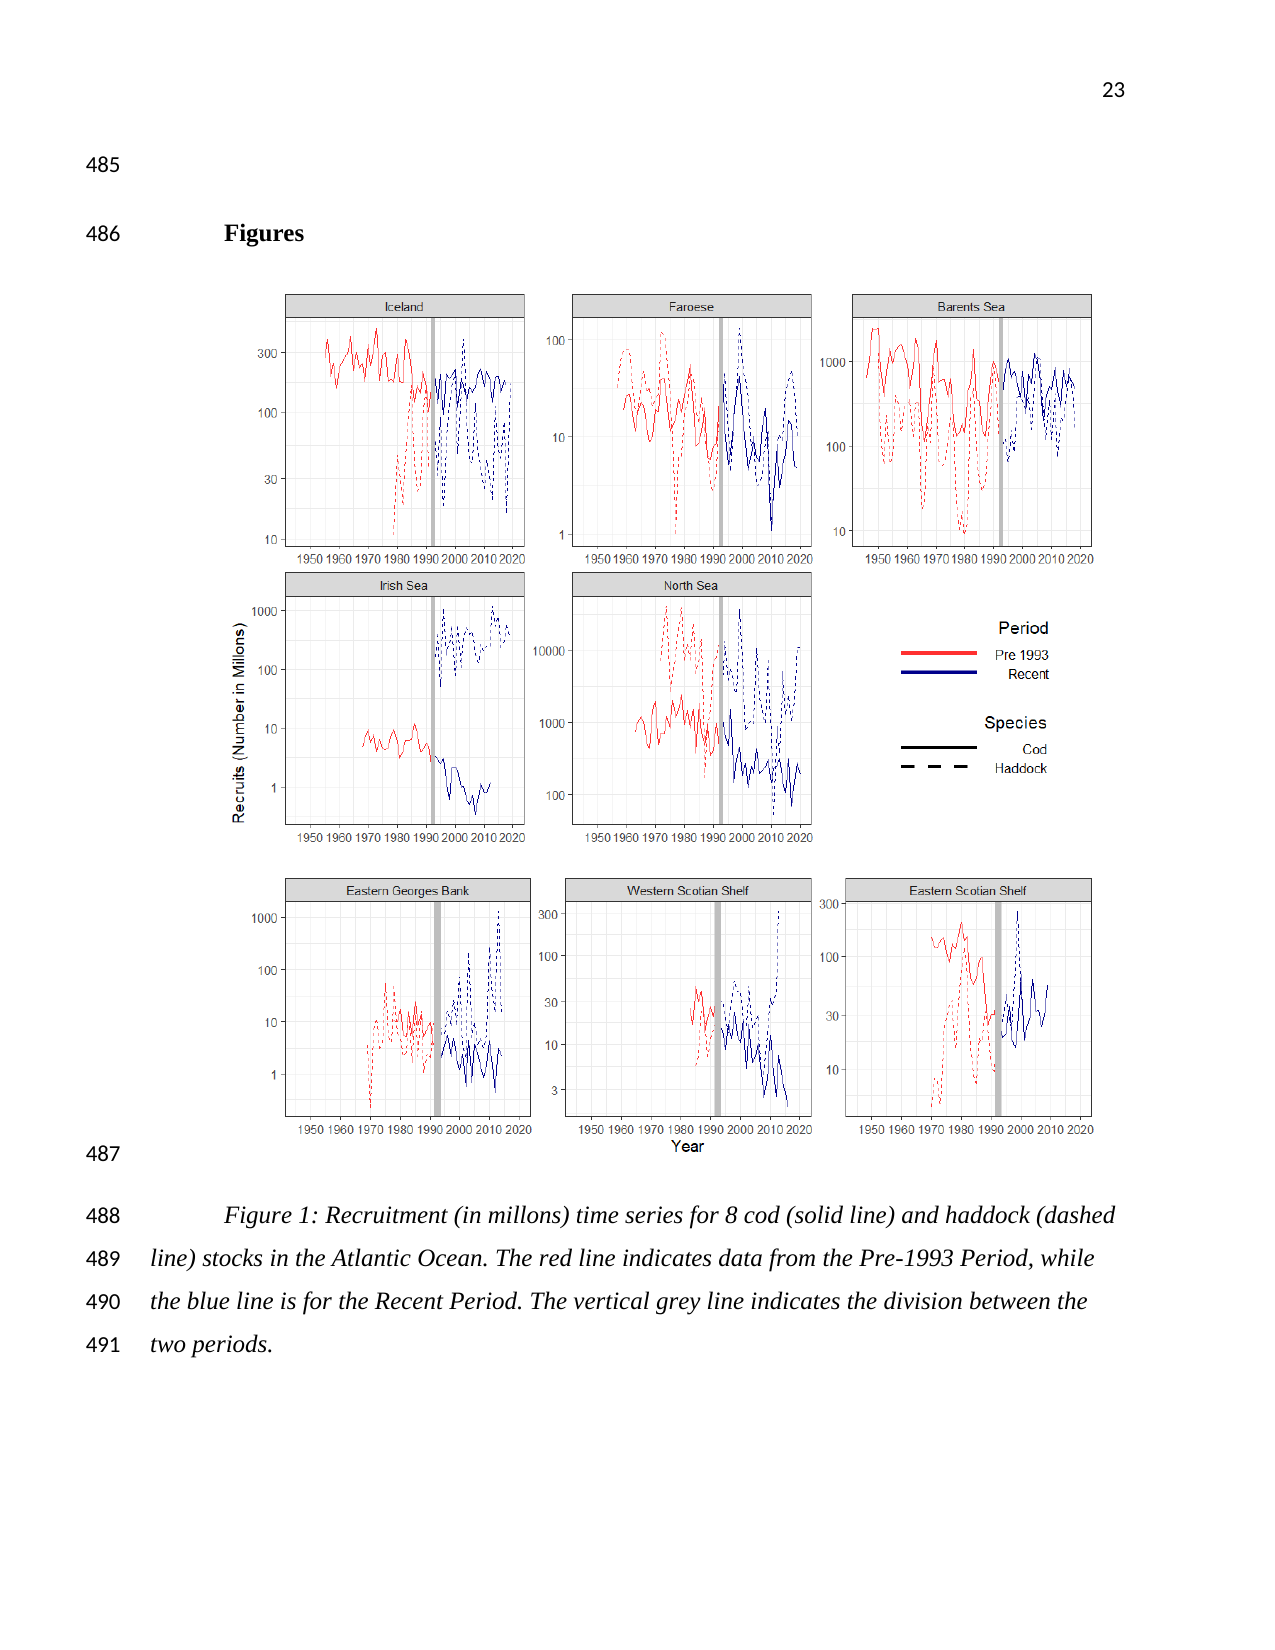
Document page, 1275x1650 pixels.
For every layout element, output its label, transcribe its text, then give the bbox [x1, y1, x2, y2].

subtitle Figures [150, 218, 1125, 247]
picture [223, 286, 1099, 1162]
text Figure 1: Recruitment (in millons) time series for 8 cod (solid line) and haddock (dashed line) stocks in the Atlantic Ocean. The red line indicates data from the Pre-1993 Period, while the blue line is for the Recent Period. The vertical grey line indicates the division between the two periods. [150, 1200, 1125, 1358]
